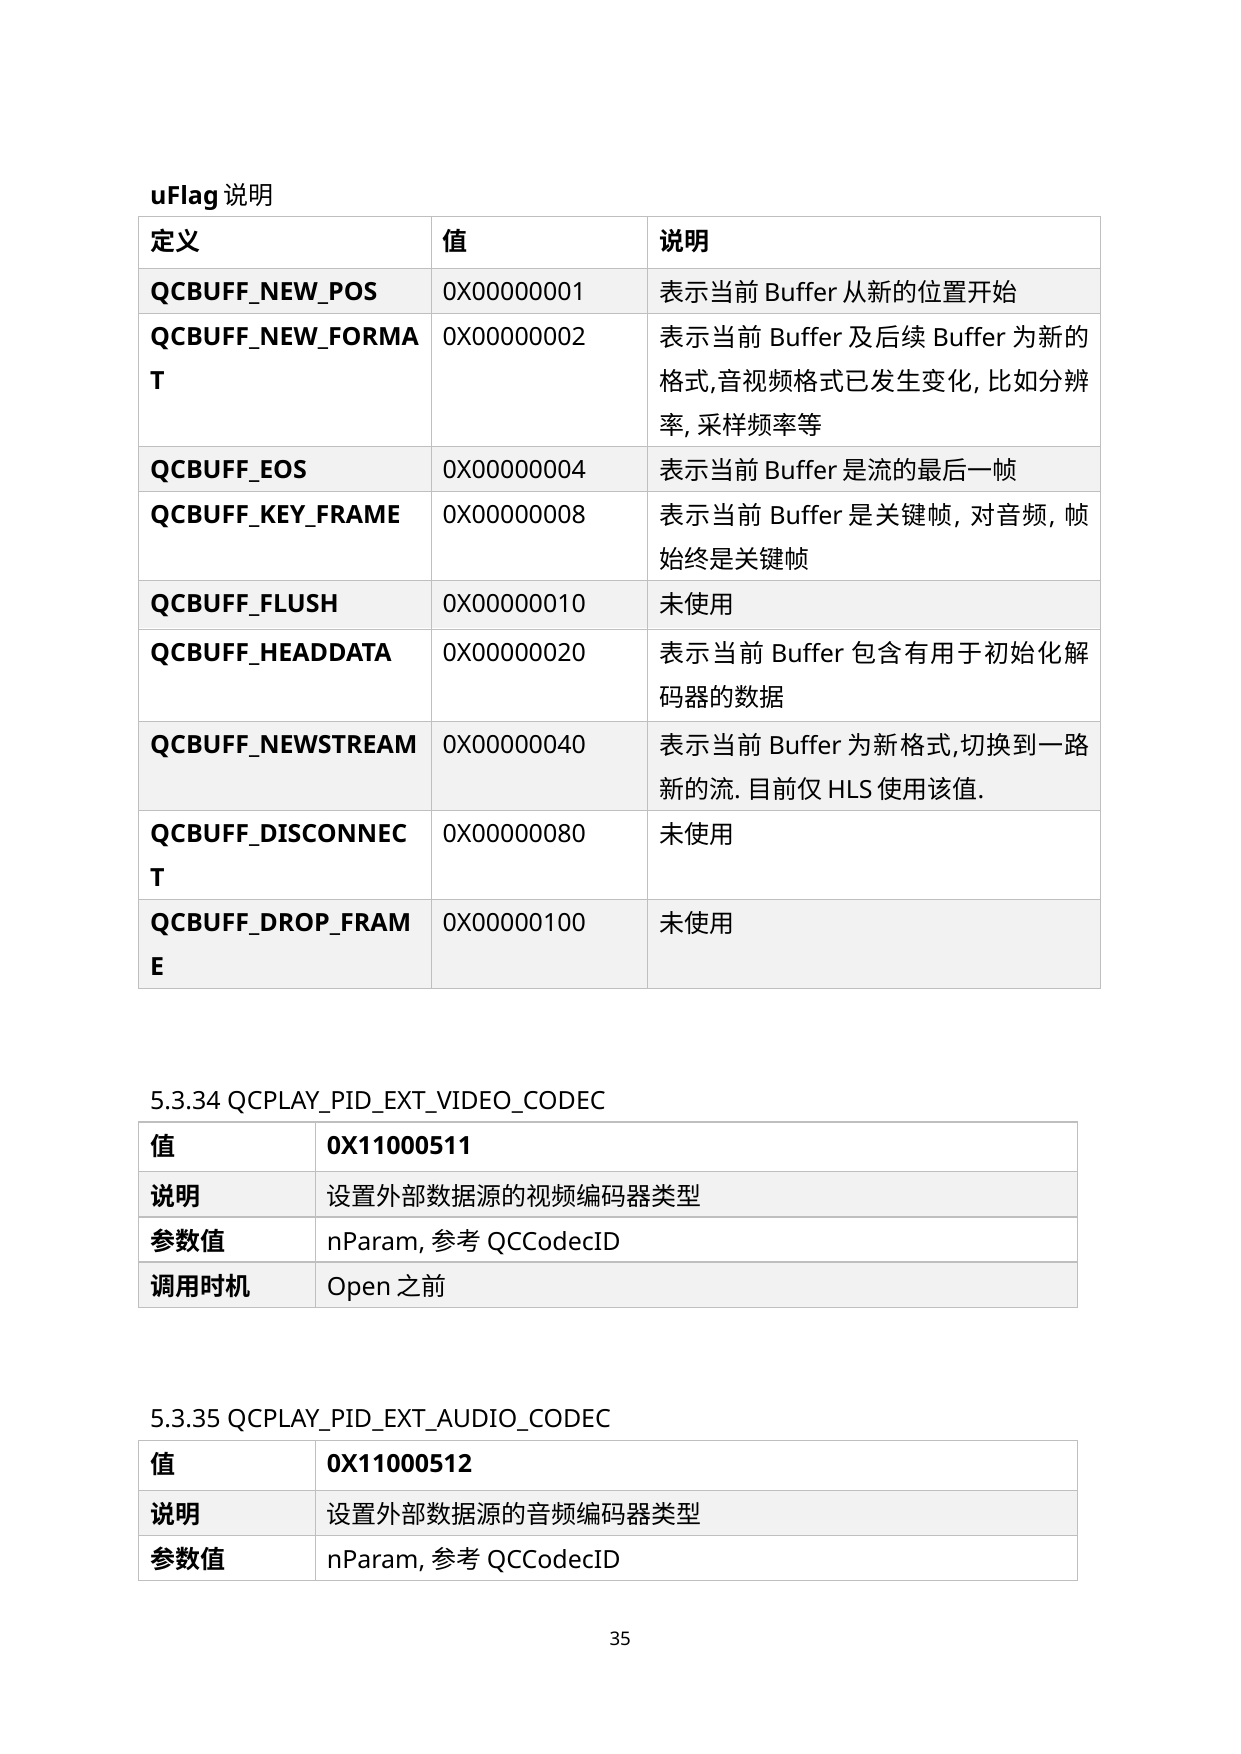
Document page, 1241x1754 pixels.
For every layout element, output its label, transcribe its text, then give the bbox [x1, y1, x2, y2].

table_cell QCBUFF_DROP_FRAME [139, 900, 431, 988]
table_header 值 [139, 1123, 315, 1171]
table_header 值 [432, 217, 647, 267]
table_cell 设置外部数据源的音频编码器类型 [316, 1491, 1077, 1535]
table_cell 未使用 [648, 581, 1100, 628]
table_header 值 [139, 1441, 315, 1490]
text 5.3.35 QCPLAY_PID_EXT_AUDIO_CODEC [150, 1396, 1090, 1440]
table_header 0X11000511 [316, 1123, 1077, 1171]
table_cell 0X00000100 [432, 900, 647, 988]
table_cell QCBUFF_FLUSH [139, 581, 431, 628]
table_cell nParam, 参考QCCodecID [316, 1218, 1077, 1261]
table_cell 表示当前Buffer包含有用于初始化解码器的数据 [648, 630, 1100, 721]
table_cell nParam, 参考QCCodecID [316, 1536, 1077, 1580]
table_cell QCBUFF_DISCONNECT [139, 811, 431, 899]
table_cell 表示当前Buffer为新格式,切换到一路新的流. 目前仅HLS使用该值. [648, 722, 1100, 810]
table_header 定义 [139, 217, 431, 267]
table_cell QCBUFF_KEY_FRAME [139, 492, 431, 580]
table_cell 说明 [139, 1172, 315, 1216]
table_header 说明 [648, 217, 1100, 267]
table_cell 设置外部数据源的视频编码器类型 [316, 1172, 1077, 1216]
table_cell Open之前 [316, 1263, 1077, 1307]
table_cell QCBUFF_NEW_POS [139, 269, 431, 313]
table_cell 0X00000004 [432, 447, 647, 491]
table_cell 0X00000008 [432, 492, 647, 580]
table_cell 表示当前Buffer是流的最后一帧 [648, 447, 1100, 491]
table_cell 表示当前Buffer是关键帧, 对音频, 帧始终是关键帧 [648, 492, 1100, 580]
table_cell 0X00000080 [432, 811, 647, 899]
table_cell QCBUFF_NEW_FORMAT [139, 314, 431, 446]
table_cell QCBUFF_EOS [139, 447, 431, 491]
table_cell 说明 [139, 1491, 315, 1535]
table_cell 表示当前Buffer及后续Buffer为新的格式,音视频格式已发生变化, 比如分辨率, 采样频率等 [648, 314, 1100, 446]
table_cell 参数值 [139, 1218, 315, 1261]
table_cell 未使用 [648, 900, 1100, 988]
table_cell 调用时机 [139, 1263, 315, 1307]
table_cell 0X00000010 [432, 581, 647, 628]
table_cell 0X00000002 [432, 314, 647, 446]
table_cell 0X00000001 [432, 269, 647, 313]
table_header 0X11000512 [316, 1441, 1077, 1490]
table_cell 参数值 [139, 1536, 315, 1580]
table_cell 0X00000020 [432, 630, 647, 721]
text 5.3.34 QCPLAY_PID_EXT_VIDEO_CODEC [150, 1077, 1090, 1121]
table_cell 表示当前Buffer从新的位置开始 [648, 269, 1100, 313]
table_cell 未使用 [648, 811, 1100, 899]
table_cell QCBUFF_NEWSTREAM [139, 722, 431, 810]
text uFlag说明 [150, 172, 1090, 216]
table_cell QCBUFF_HEADDATA [139, 630, 431, 721]
table_cell 0X00000040 [432, 722, 647, 810]
